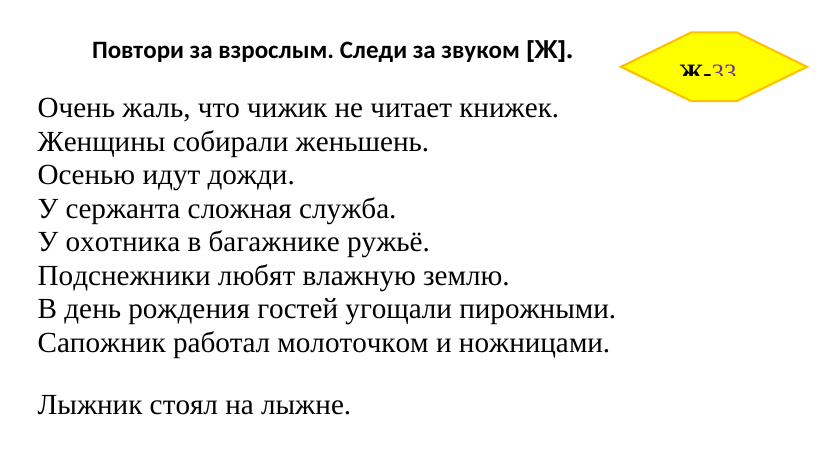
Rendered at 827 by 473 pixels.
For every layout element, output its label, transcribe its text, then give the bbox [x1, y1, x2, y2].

text Подснежники любят влажную землю. [37, 258, 787, 292]
text У сержанта сложная служба. [37, 191, 787, 224]
text Сапожник работал молоточком и ножницами. [37, 325, 787, 359]
text В день рождения гостей угощали пирожными. [37, 292, 787, 325]
text Женщины собирали женьшень. [37, 124, 787, 157]
text Очень жаль, что чижик не читает книжек. [37, 90, 787, 124]
text У охотника в багажнике ружьё. [37, 224, 787, 258]
text Осенью идут дожди. [37, 157, 787, 191]
text Лыжник стоял на лыжне. [37, 387, 787, 421]
